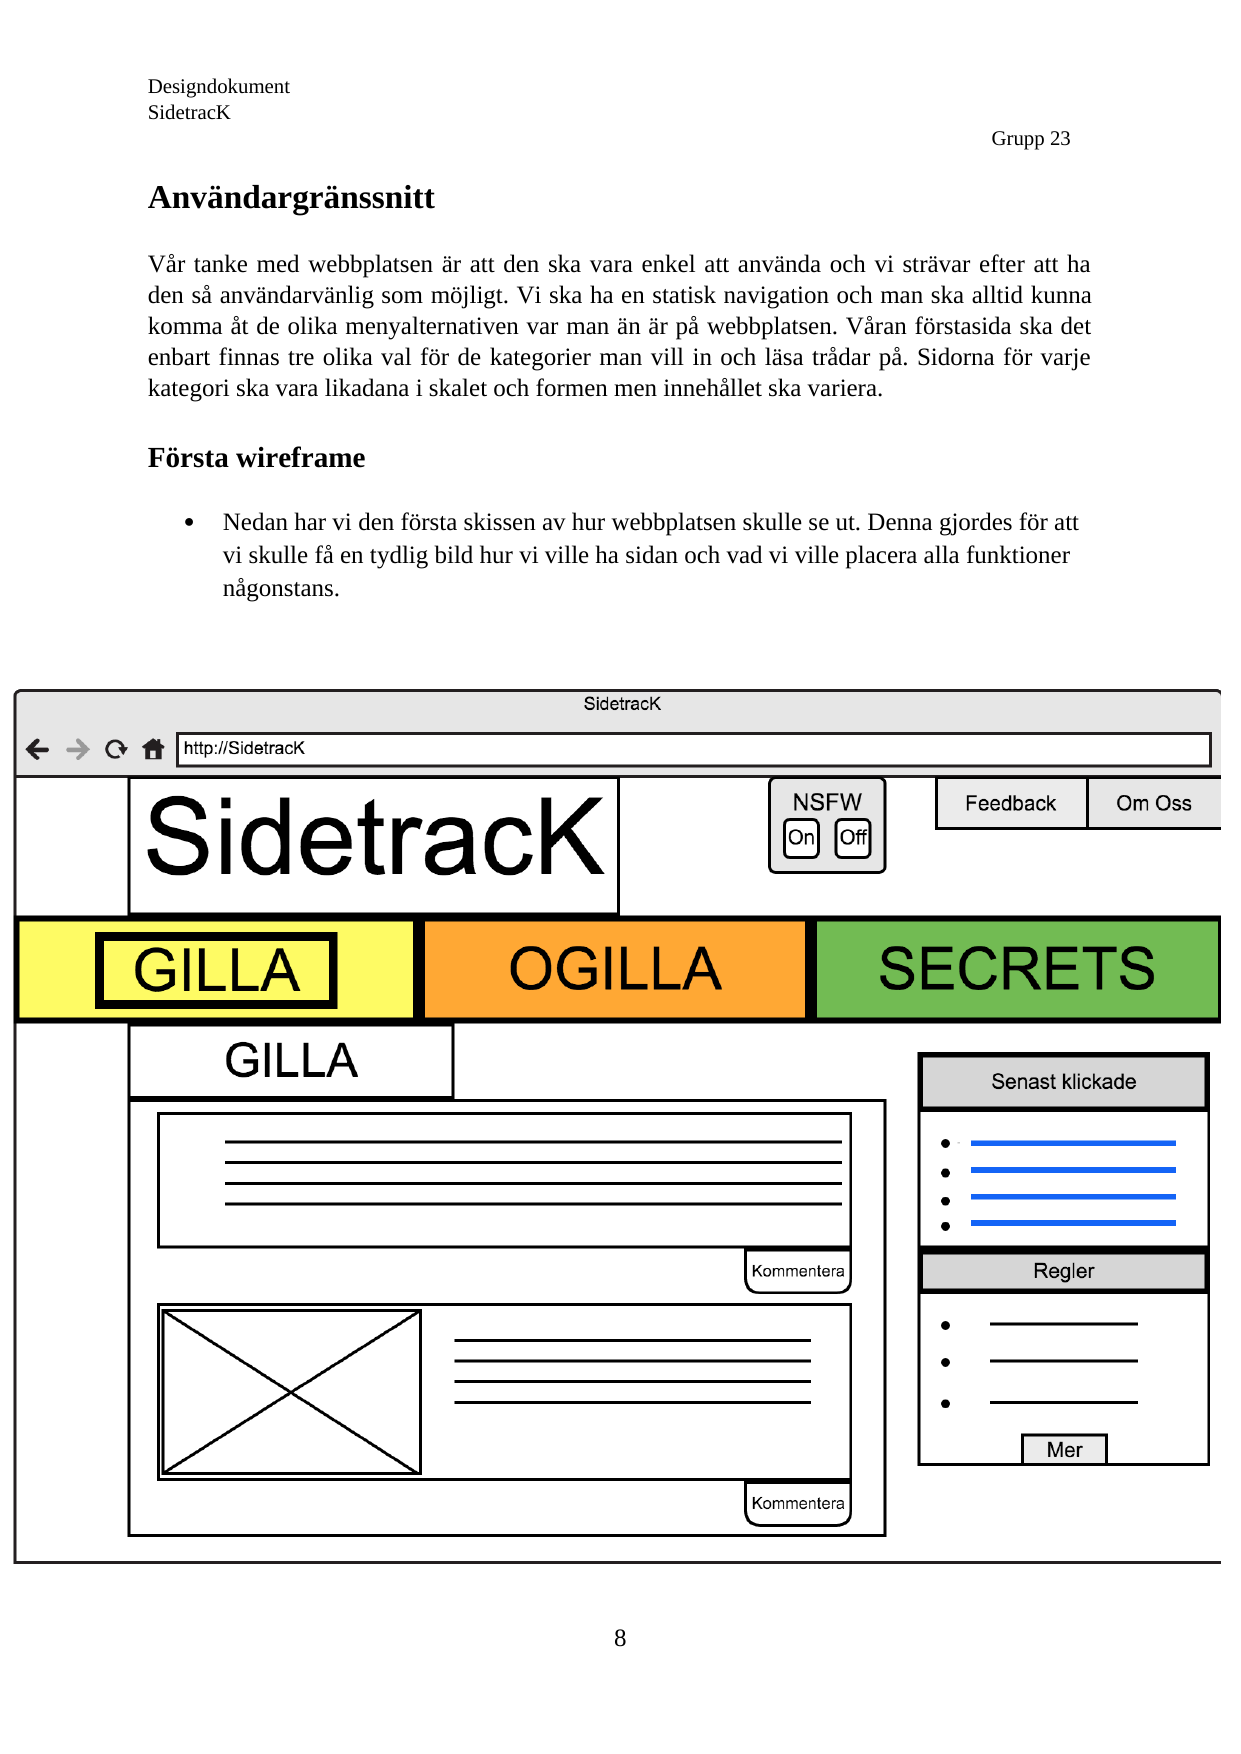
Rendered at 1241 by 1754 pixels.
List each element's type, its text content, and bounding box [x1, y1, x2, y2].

picture [8, 685, 1220, 1564]
text Vår tanke med webbplatsen är att den ska vara enkel att använda och vi strävar efter att ha den så användarvänlig som möjligt. Vi ska ha en statisk navigation och man ska alltid kunna komma åt de olika menyalternativen var man än är på webbplatsen. Våran förstasida ska det enbart finnas tre olika val för de kategorier man vill in och läsa trådar på. Sidorna för varje kategori ska vara likadana i skalet och formen men innehållet ska variera. [148, 249, 1093, 402]
subtitle Användargränssnitt [148, 177, 1093, 215]
list Nedan har vi den första skissen av hur webbplatsen skulle se ut. Denna gjordes för att vi skulle få en tydlig bild hur vi ville ha sidan och vad vi ville placera alla funktioner någonstans. [185, 507, 1093, 602]
subtitle Första wireframe [148, 440, 1093, 473]
